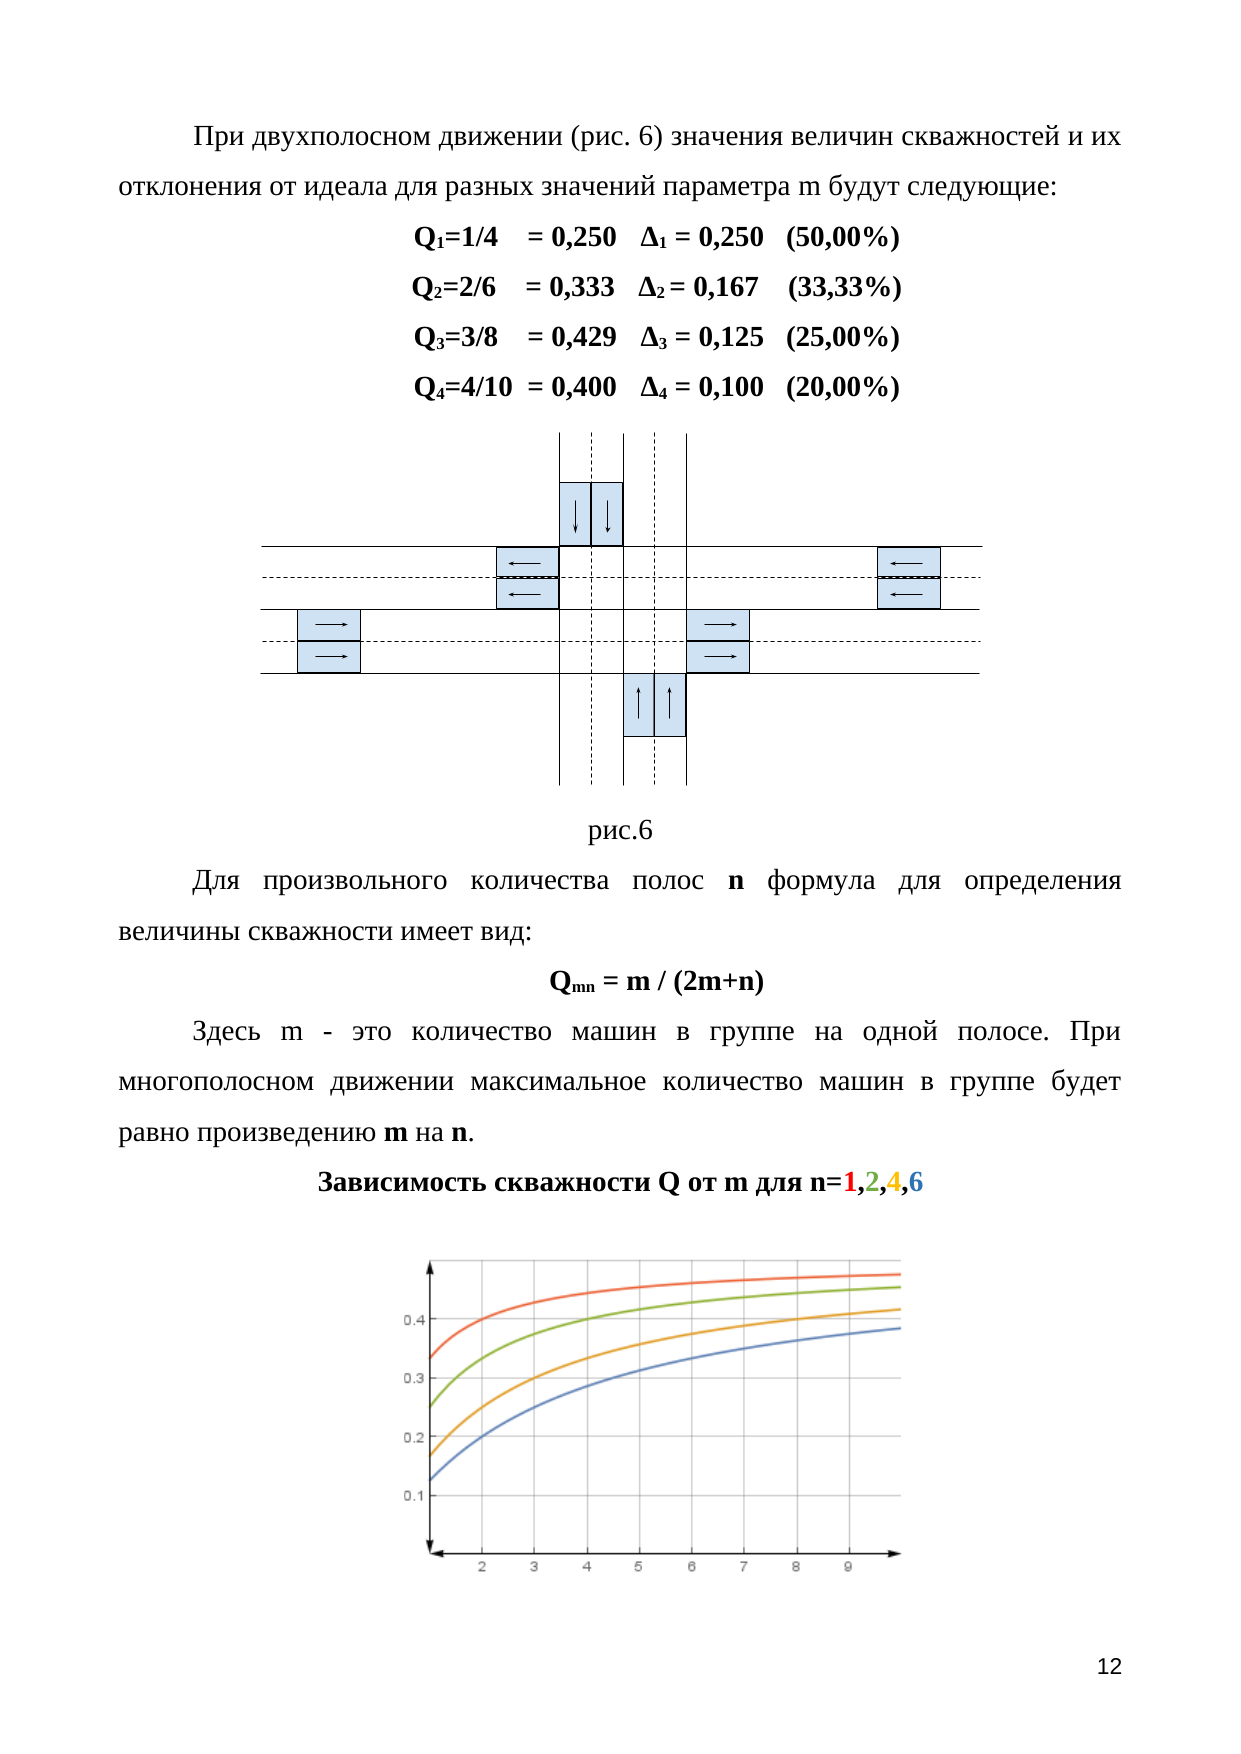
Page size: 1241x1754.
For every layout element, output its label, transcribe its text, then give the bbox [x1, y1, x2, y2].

text Здесь m - это количество машин в группе на одной полосе. При многополосном движении максимальное количество машин в группе будет равно произведению m на n. [118, 1013, 1122, 1147]
text Q1=1/4 = 0,250 Δ1 = 0,250 (50,00%) [118, 219, 1122, 252]
text Q4=4/10 = 0,400 Δ4 = 0,100 (20,00%) [118, 369, 1122, 403]
text Qmn = m / (2m+n) [118, 963, 1122, 996]
text Q3=3/8 = 0,429 Δ3 = 0,125 (25,00%) [118, 319, 1122, 353]
text Зависимость скважности Q от m для n=1,2,4,6 [118, 1164, 1122, 1198]
text Q2=2/6 = 0,333 Δ2 = 0,167 (33,33%) [118, 269, 1122, 302]
text рис.6 [118, 812, 1122, 846]
picture [404, 1253, 911, 1573]
picture [218, 420, 1022, 799]
text Для произвольного количества полос n формула для определения величины скважности имеет вид: [118, 862, 1122, 946]
text При двухполосном движении (рис. 6) значения величин скважностей и их отклонения от идеала для разных значений параметра m будут следующие: [118, 118, 1122, 202]
